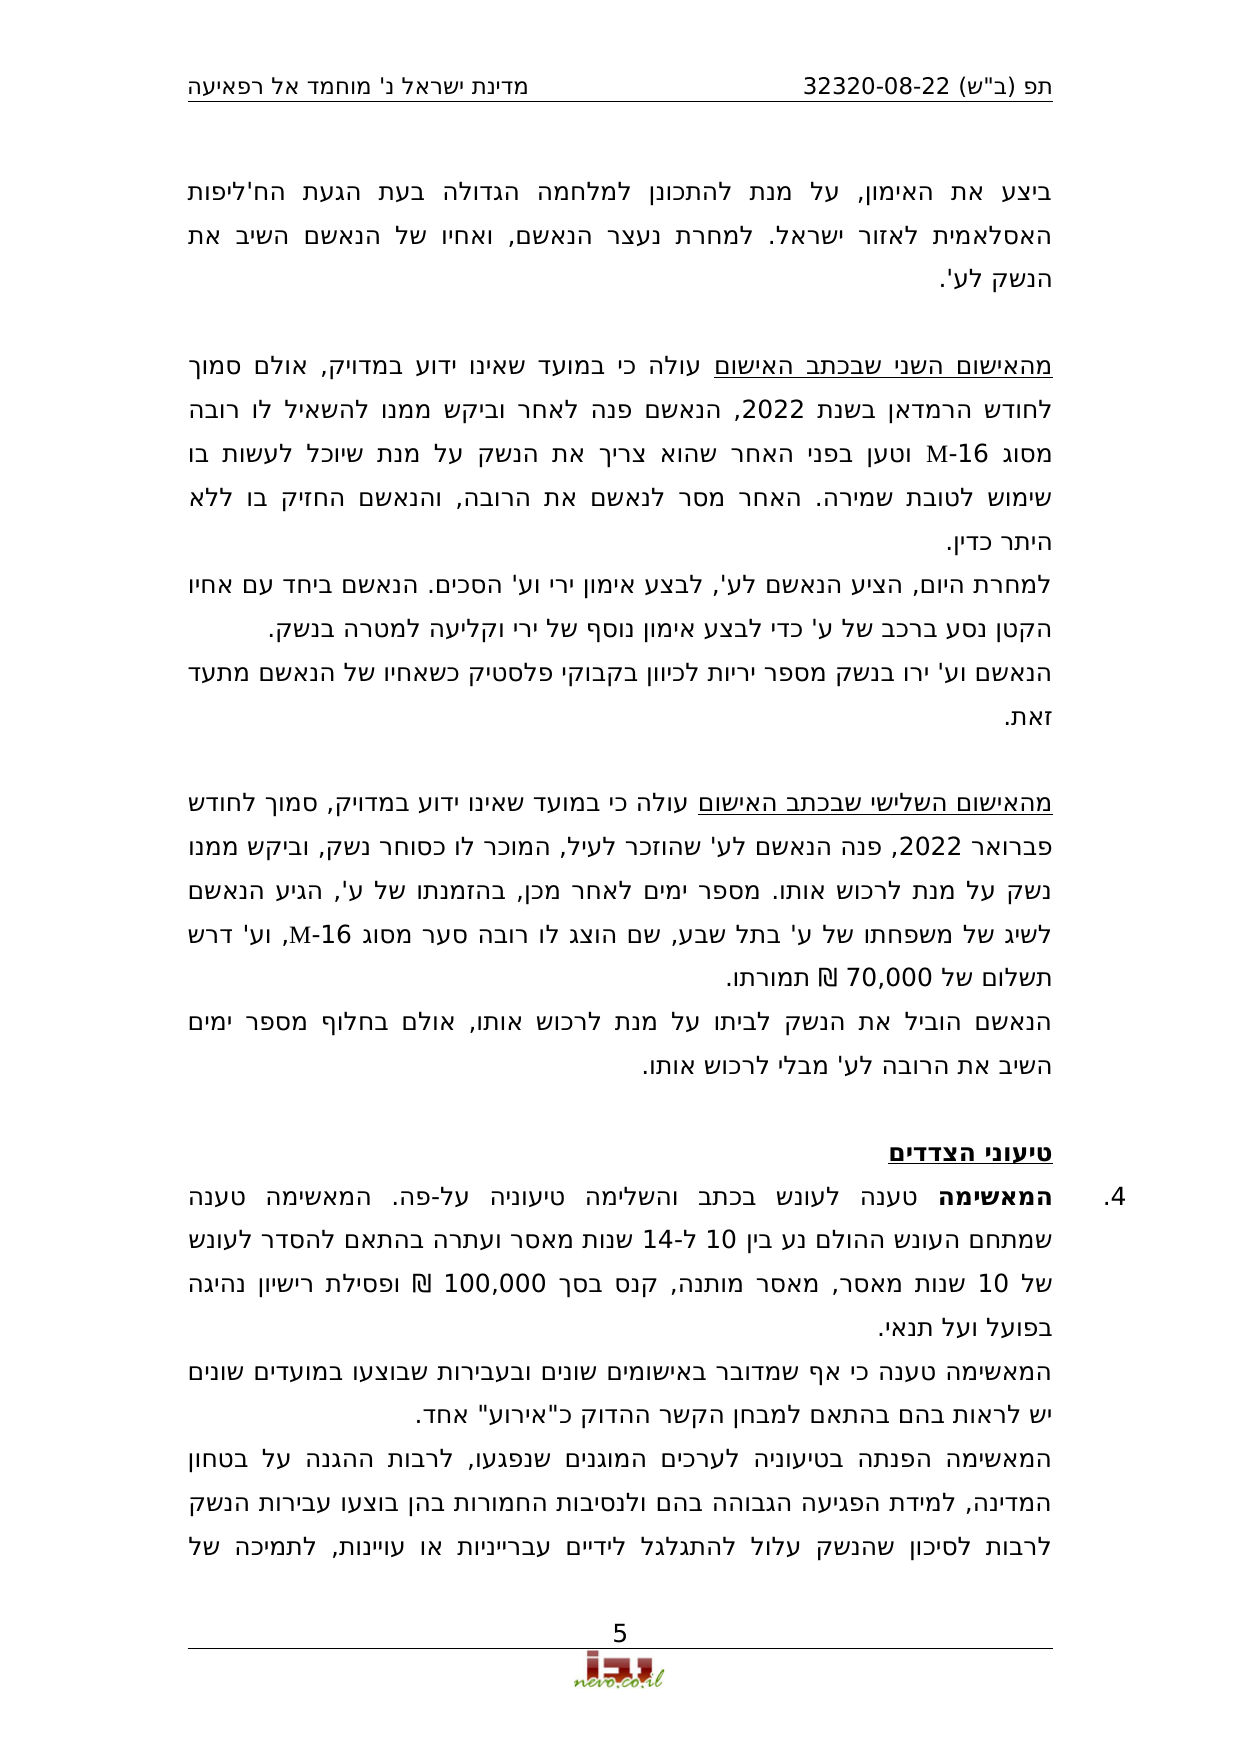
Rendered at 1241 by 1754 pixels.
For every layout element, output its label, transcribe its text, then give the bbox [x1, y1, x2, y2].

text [187, 1444, 1127, 1561]
text מהאישום השלישי שבכתב האישום עולה כי במועד שאינו ידוע במדויק, סמוך לחודש פברואר 2022, פנה הנאשם לע' שהוזכר לעיל, המוכר לו כסוחר נשק, וביקש ממנו נשק על מנת לרכוש אותו. מספר ימים לאחר מכן, בהזמנתו של ע', הגיע הנאשם לשיג של משפחתו של ע' בתל שבע, שם הוצג לו רובה סער מסוג 16-M, וע' דרש תשלום של 70,000 ₪ תמורתו. [187, 788, 1132, 993]
text המאשימה טענה כי אף שמדובר באישומים שונים ובעבירות שבוצעו במועדים שונים יש לראות בהם בהתאם למבחן הקשר ההדוק כ"אירוע" אחד. [187, 1357, 1053, 1430]
text למחרת היום, הציע הנאשם לע', לבצע אימון ירי וע' הסכים. הנאשם ביחד עם אחיו הקטן נסע ברכב של ע' כדי לבצע אימון נוסף של ירי וקליעה למטרה בנשק. [187, 570, 1127, 643]
text טיעוני הצדדים [187, 1138, 1127, 1167]
text 4. המאשימה טענה לעונש בכתב והשלימה טיעוניה על-פה. המאשימה טענה שמתחם העונש ההולם נע בין 10 ל-14 שנות מאסר ועתרה בהתאם להסדר לעונש של 10 שנות מאסר, מאסר מותנה, קנס בסך 100,000 ₪ ופסילת רישיון נהיגה בפועל ועל תנאי. [187, 1182, 1127, 1342]
picture [574, 1650, 666, 1689]
text הנאשם הוביל את הנשק לביתו על מנת לרכוש אותו, אולם בחלוף מספר ימים השיב את הרובה לע' מבלי לרכוש אותו. [187, 1007, 1132, 1080]
text הנאשם וע' ירו בנשק מספר יריות לכיוון בקבוקי פלסטיק כשאחיו של הנאשם מתעד זאת. [187, 658, 1127, 731]
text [187, 177, 1127, 294]
text מהאישום השני שבכתב האישום עולה כי במועד שאינו ידוע במדויק, אולם סמוך לחודש הרמדאן בשנת 2022, הנאשם פנה לאחר וביקש ממנו להשאיל לו רובה מסוג 16-M וטען בפני האחר שהוא צריך את הנשק על מנת שיוכל לעשות בו שימוש לטובת שמירה. האחר מסר לנאשם את הרובה, והנאשם החזיק בו ללא היתר כדין. [187, 352, 1127, 556]
